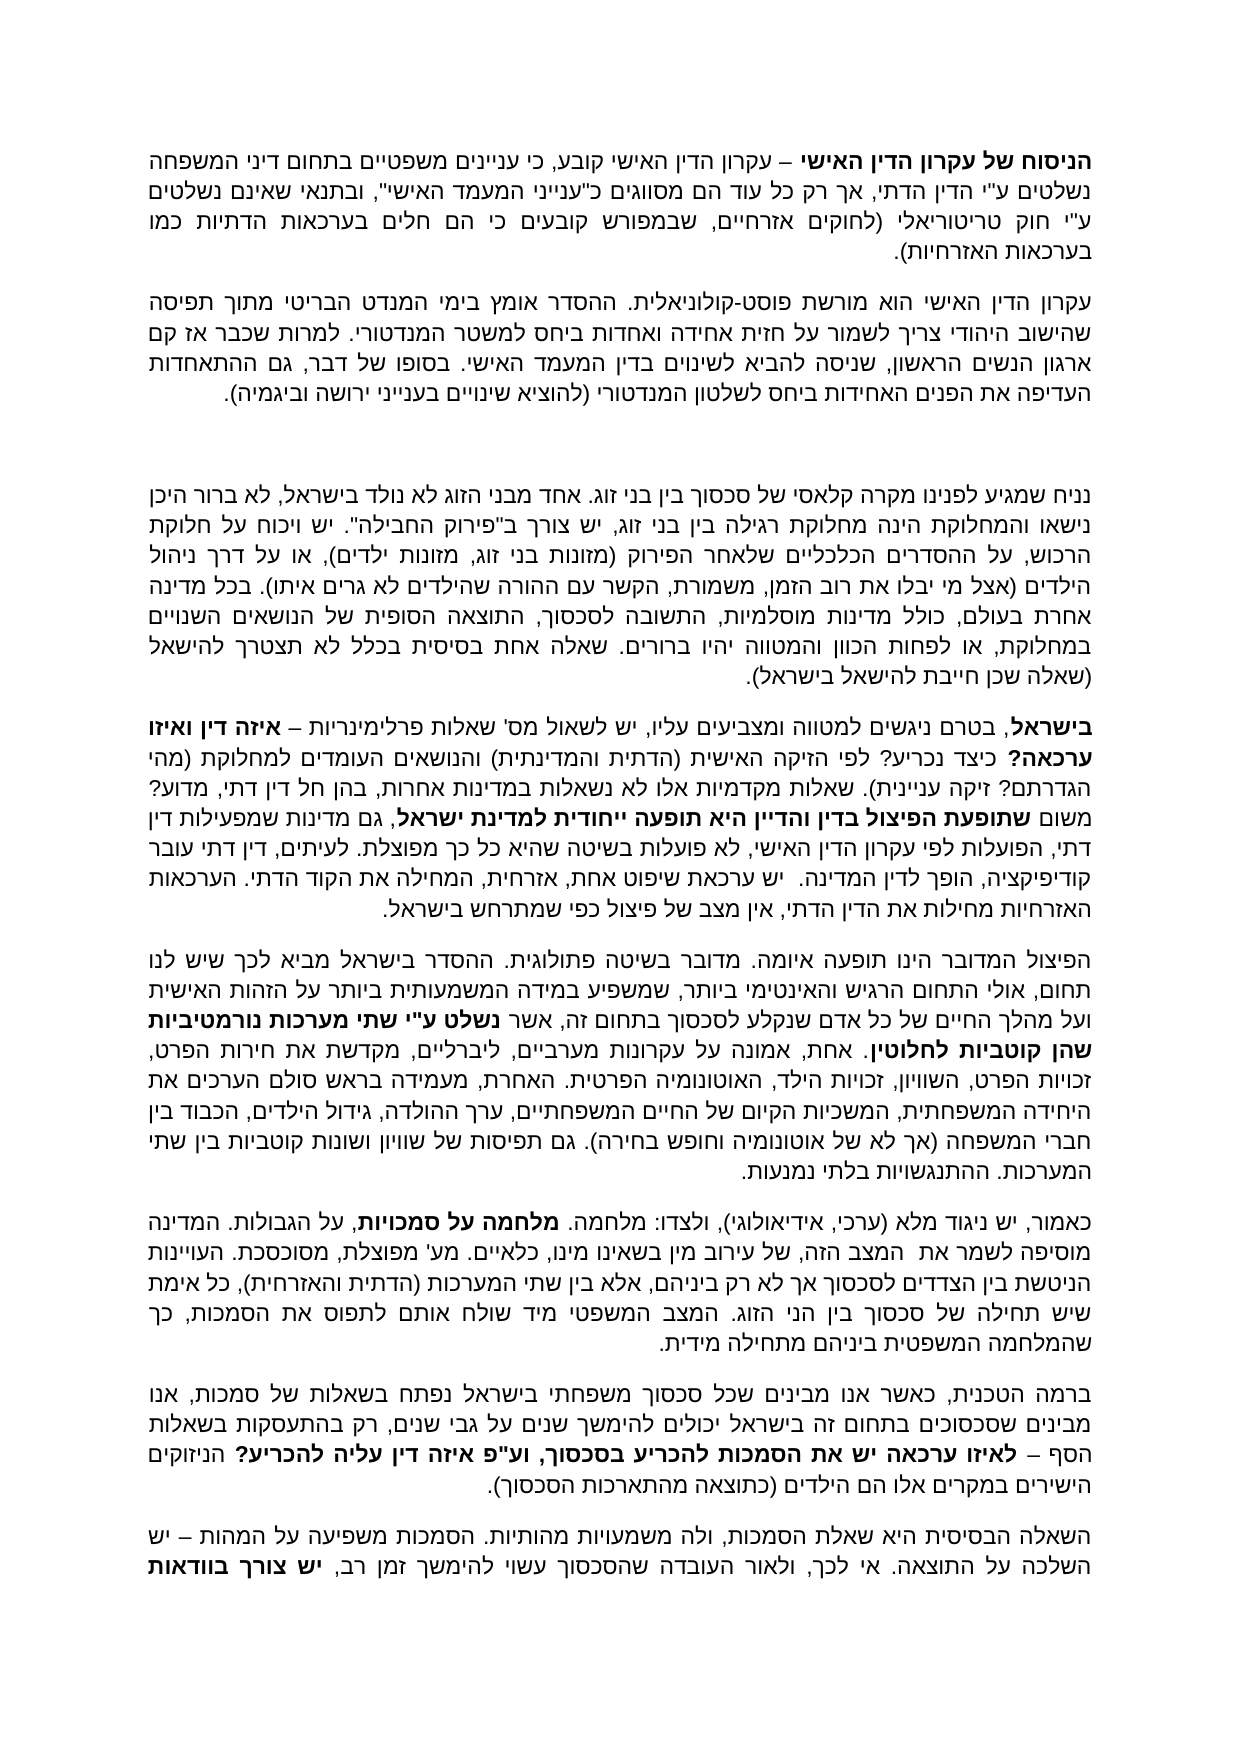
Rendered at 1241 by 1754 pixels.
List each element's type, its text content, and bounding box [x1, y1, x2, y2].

text כאמור, יש ניגוד מלא (ערכי, אידיאולוגי), ולצדו: מלחמה. מלחמה על סמכויות, על הגבולות. המדינה מוסיפה לשמר את המצב הזה, של עירוב מין בשאינו מינו, כלאיים. מע' מפוצלת, מסוכסכת. העויינות הניטשת בין הצדדים לסכסוך אך לא רק ביניהם, אלא בין שתי המערכות (הדתית והאזרחית), כל אימת שיש תחילה של סכסוך בין הני הזוג. המצב המשפטי מיד שולח אותם לתפוס את הסמכות, כך שהמלחמה המשפטית ביניהם מתחילה מידית. [148, 1209, 1092, 1356]
text עקרון הדין האישי הוא מורשת פוסט-קולוניאלית. ההסדר אומץ בימי המנדט הבריטי מתוך תפיסה שהישוב היהודי צריך לשמור על חזית אחידה ואחדות ביחס למשטר המנדטורי. למרות שכבר אז קם ארגון הנשים הראשון, שניסה להביא לשינוים בדין המעמד האישי. בסופו של דבר, גם ההתאחדות העדיפה את הפנים האחידות ביחס לשלטון המנדטורי (להוציא שינויים בענייני ירושה וביגמיה). [148, 289, 1092, 406]
text הניסוח של עקרון הדין האישי – עקרון הדין האישי קובע, כי עניינים משפטיים בתחום דיני המשפחה נשלטים ע"י הדין הדתי, אך רק כל עוד הם מסווגים כ"ענייני המעמד האישי", ובתנאי שאינם נשלטים ע"י חוק טריטוריאלי (לחוקים אזרחיים, שבמפורש קובעים כי הם חלים בערכאות הדתיות כמו בערכאות האזרחיות). [148, 148, 1092, 265]
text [148, 1523, 1092, 1579]
text נניח שמגיע לפנינו מקרה קלאסי של סכסוך בין בני זוג. אחד מבני הזוג לא נולד בישראל, לא ברור היכן נישאו והמחלוקת הינה מחלוקת רגילה בין בני זוג, יש צורך ב"פירוק החבילה". יש ויכוח על חלוקת הרכוש, על ההסדרים הכלכליים שלאחר הפירוק (מזונות בני זוג, מזונות ילדים), או על דרך ניהול הילדים (אצל מי יבלו את רוב הזמן, משמורת, הקשר עם ההורה שהילדים לא גרים איתו). בכל מדינה אחרת בעולם, כולל מדינות מוסלמיות, התשובה לסכסוך, התוצאה הסופית של הנושאים השנויים במחלוקת, או לפחות הכוון והמטווה יהיו ברורים. שאלה אחת בסיסית בכלל לא תצטרך להישאל (שאלה שכן חייבת להישאל בישראל). [148, 482, 1092, 690]
text הפיצול המדובר הינו תופעה איומה. מדובר בשיטה פתולוגית. ההסדר בישראל מביא לכך שיש לנו תחום, אולי התחום הרגיש והאינטימי ביותר, שמשפיע במידה המשמעותית ביותר על הזהות האישית ועל מהלך החיים של כל אדם שנקלע לסכסוך בתחום זה, אשר נשלט ע"י שתי מערכות נורמטיביות שהן קוטביות לחלוטין. אחת, אמונה על עקרונות מערביים, ליברליים, מקדשת את חירות הפרט, זכויות הפרט, השוויון, זכויות הילד, האוטונומיה הפרטית. האחרת, מעמידה בראש סולם הערכים את היחידה המשפחתית, המשכיות הקיום של החיים המשפחתיים, ערך ההולדה, גידול הילדים, הכבוד בין חברי המשפחה (אך לא של אוטונומיה וחופש בחירה). גם תפיסות של שוויון ושונות קוטביות בין שתי המערכות. ההתנגשויות בלתי נמנעות. [148, 947, 1092, 1184]
text בישראל, בטרם ניגשים למטווה ומצביעים עליו, יש לשאול מס' שאלות פרלימינריות – איזה דין ואיזו ערכאה? כיצד נכריע? לפי הזיקה האישית (הדתית והמדינתית) והנושאים העומדים למחלוקת (מהי הגדרתם? זיקה עניינית). שאלות מקדמיות אלו לא נשאלות במדינות אחרות, בהן חל דין דתי, מדוע? משום שתופעת הפיצול בדין והדיין היא תופעה ייחודית למדינת ישראל, גם מדינות שמפעילות דין דתי, הפועלות לפי עקרון הדין האישי, לא פועלות בשיטה שהיא כל כך מפוצלת. לעיתים, דין דתי עובר קודיפיקציה, הופך לדין המדינה. יש ערכאת שיפוט אחת, אזרחית, המחילה את הקוד הדתי. הערכאות האזרחיות מחילות את הדין הדתי, אין מצב של פיצול כפי שמתרחש בישראל. [148, 714, 1092, 922]
text ברמה הטכנית, כאשר אנו מבינים שכל סכסוך משפחתי בישראל נפתח בשאלות של סמכות, אנו מבינים שסכסוכים בתחום זה בישראל יכולים להימשך שנים על גבי שנים, רק בהתעסקות בשאלות הסף – לאיזו ערכאה יש את הסמכות להכריע בסכסוך, וע"פ איזה דין עליה להכריע? הניזוקים הישירים במקרים אלו הם הילדים (כתוצאה מהתארכות הסכסוך). [148, 1381, 1092, 1498]
